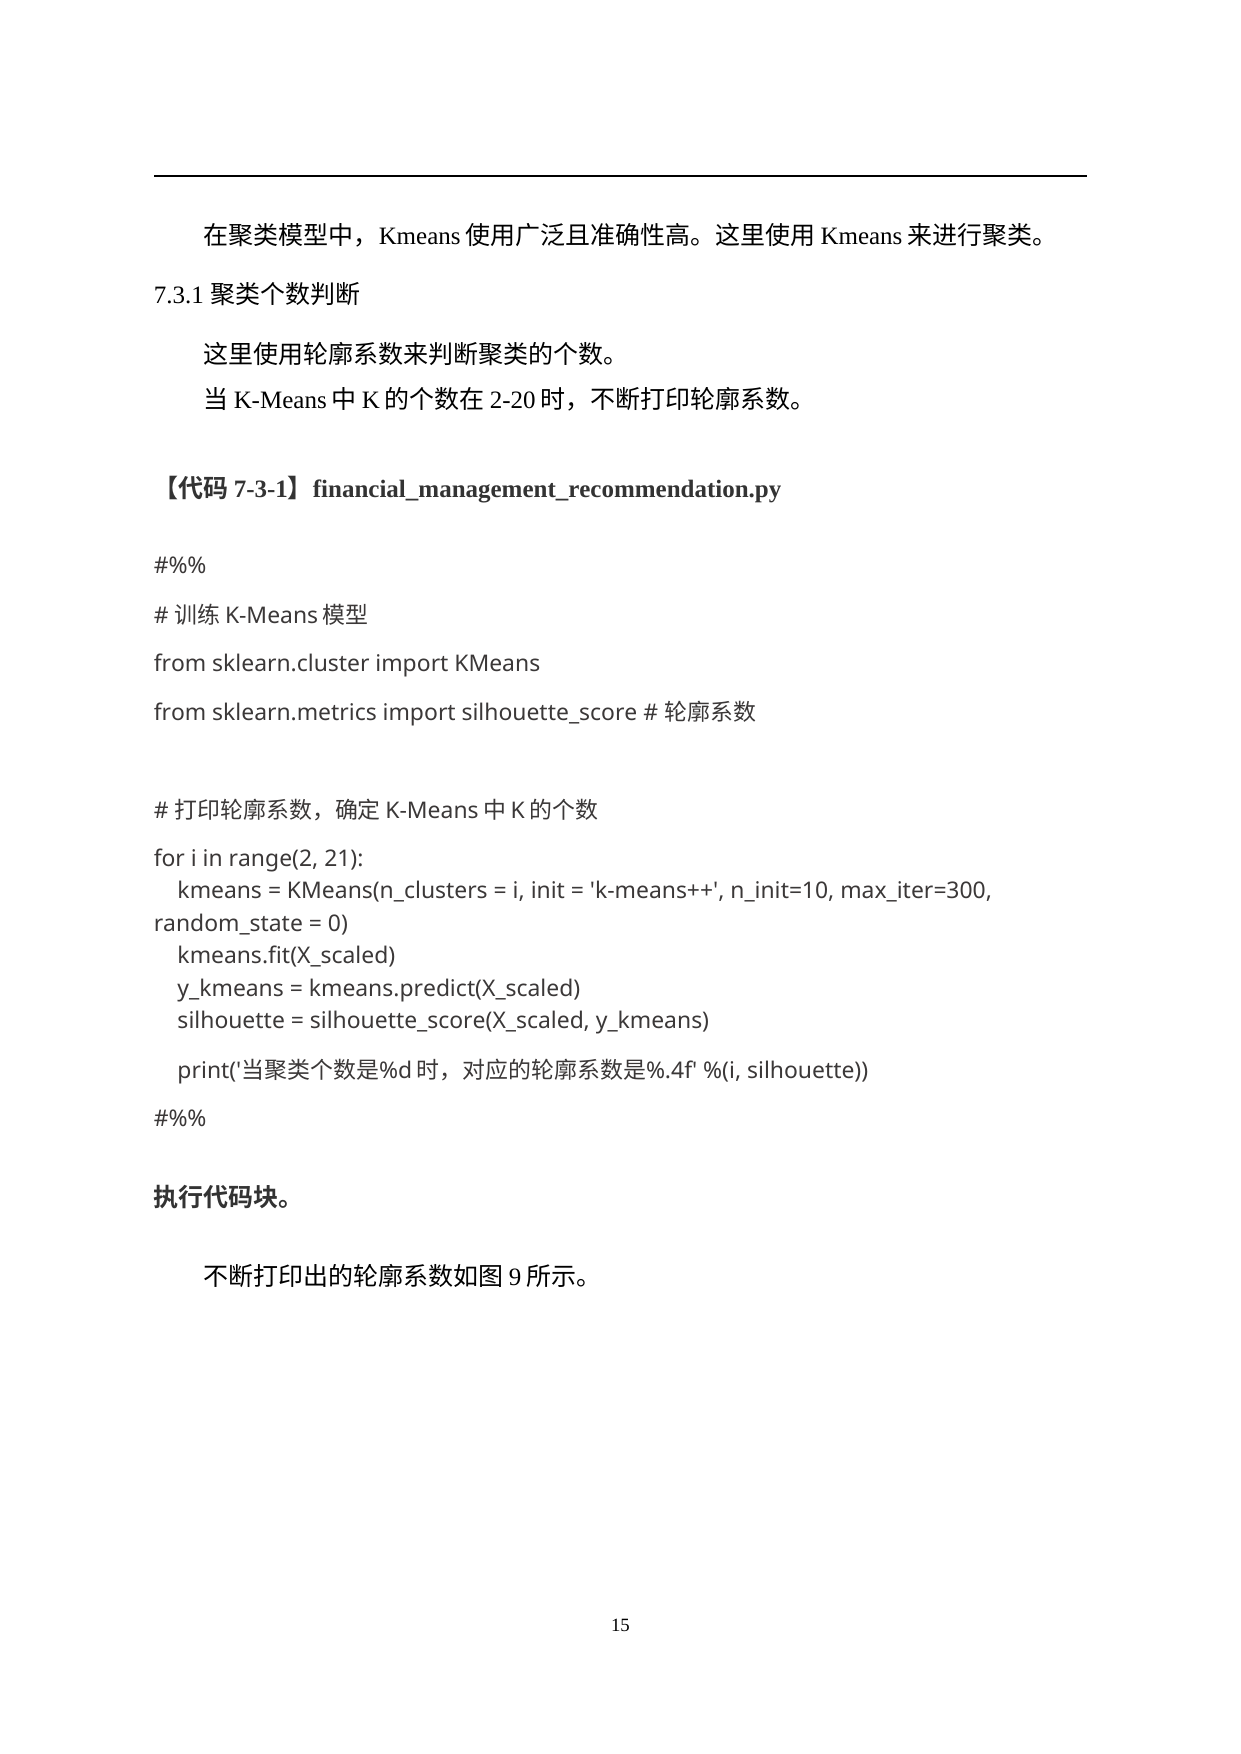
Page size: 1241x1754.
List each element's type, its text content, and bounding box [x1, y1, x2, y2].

text 7.3.1 聚类个数判断 [153, 260, 1087, 325]
text 不断打印出的轮廓系数如图9所示。 [153, 1257, 1087, 1293]
text 在聚类模型中，Kmeans使用广泛且准确性高。这里使用Kmeans来进行聚类。 [153, 215, 1087, 251]
text 【代码7-3-1】financial_management_recommendation.py [153, 454, 1087, 519]
text kmeans.fit(X_scaled) [153, 938, 1087, 971]
text 执行代码块。 [153, 1163, 1087, 1228]
text #%% [153, 548, 1087, 581]
text # 训练K-Means模型 [153, 581, 1087, 646]
text for i in range(2, 21): [153, 841, 1087, 873]
text 当K-Means中K的个数在2-20时，不断打印轮廓系数。 [153, 380, 1087, 416]
text kmeans = KMeans(n_clusters = i, init = 'k-means++', n_init=10, max_iter=300, random_state = 0) [153, 873, 1087, 938]
text from sklearn.metrics import silhouette_score # 轮廓系数 [153, 678, 1087, 743]
text silhouette = silhouette_score(X_scaled, y_kmeans) [153, 1003, 1087, 1036]
text print('当聚类个数是%d时，对应的轮廓系数是%.4f' %(i, silhouette)) [153, 1036, 1087, 1101]
text 这里使用轮廓系数来判断聚类的个数。 [153, 334, 1087, 371]
text y_kmeans = kmeans.predict(X_scaled) [153, 971, 1087, 1003]
text # 打印轮廓系数，确定K-Means中K的个数 [153, 776, 1087, 841]
text #%% [153, 1101, 1087, 1133]
text from sklearn.cluster import KMeans [153, 646, 1087, 678]
